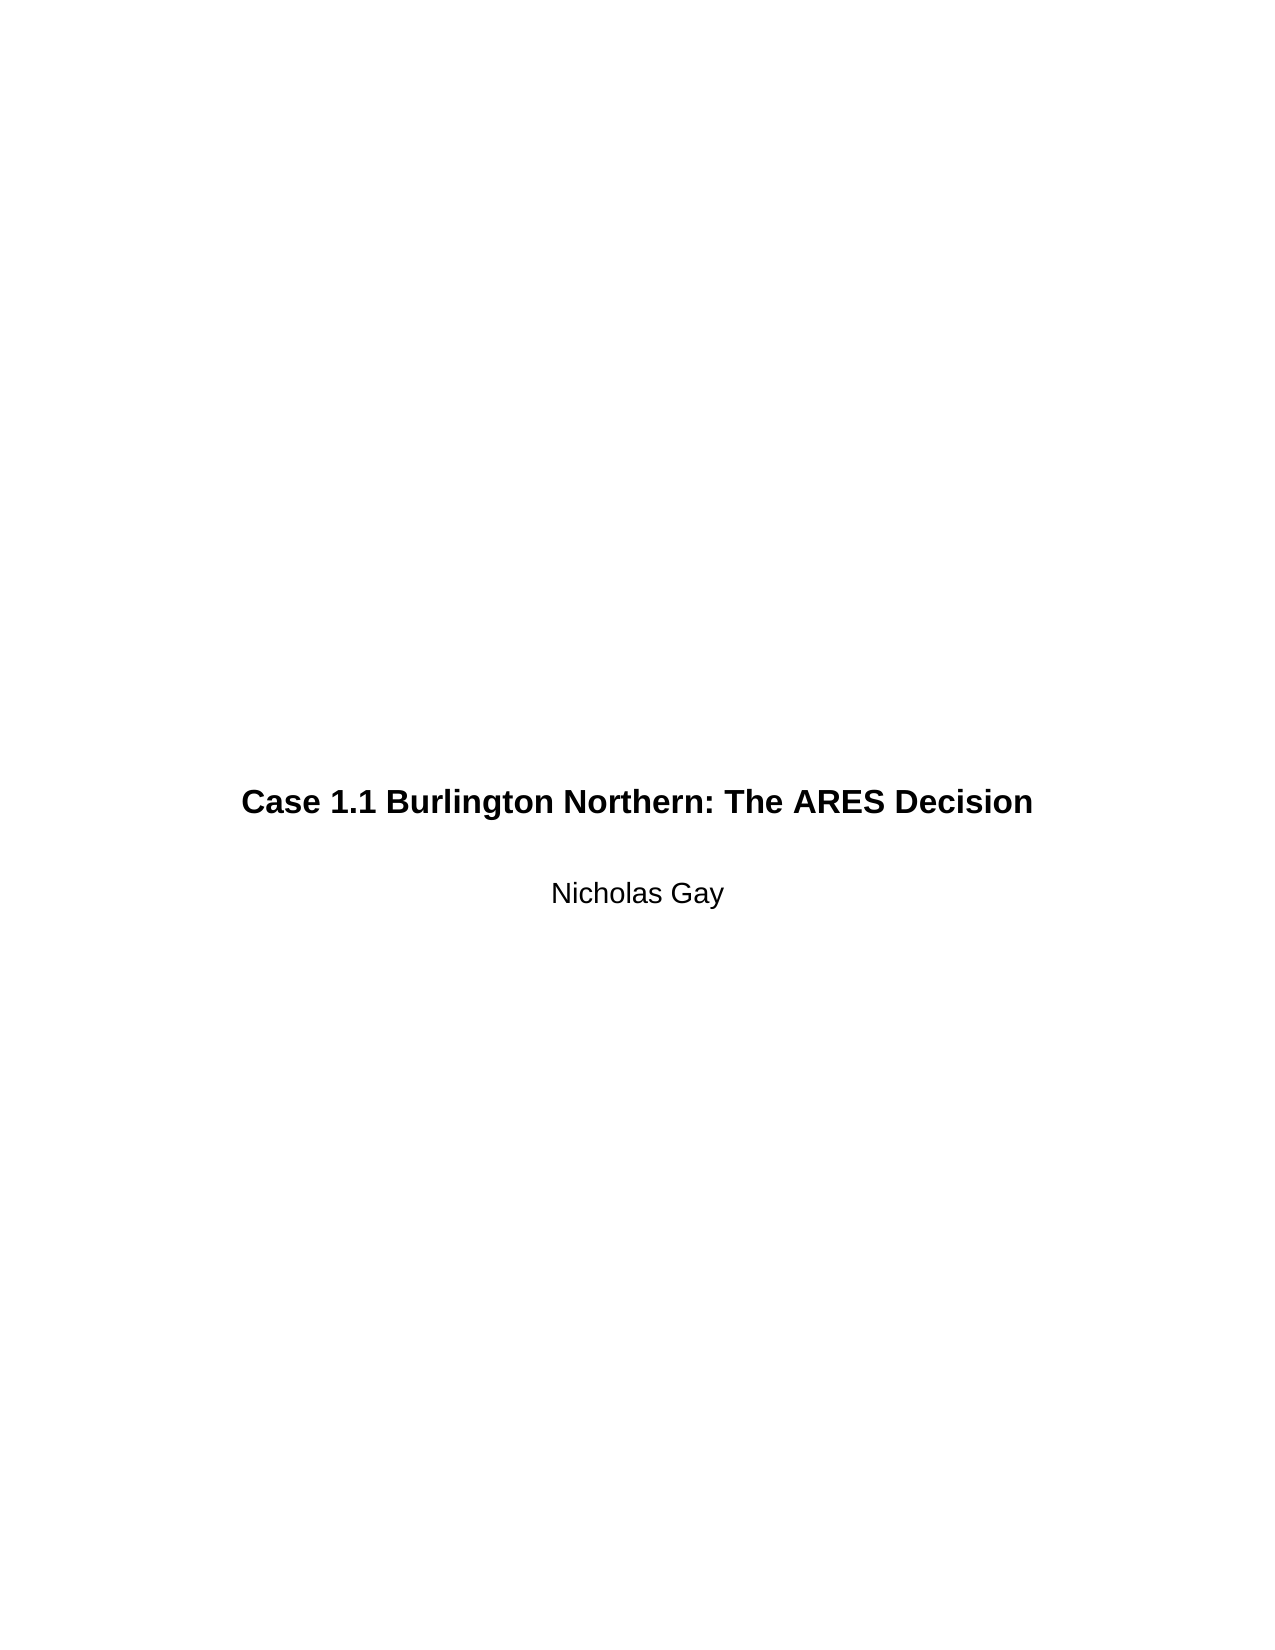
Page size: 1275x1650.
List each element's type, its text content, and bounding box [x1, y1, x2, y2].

text Nicholas Gay [150, 876, 1125, 909]
text Case 1.1 Burlington Northern: The ARES Decision [150, 782, 1125, 821]
